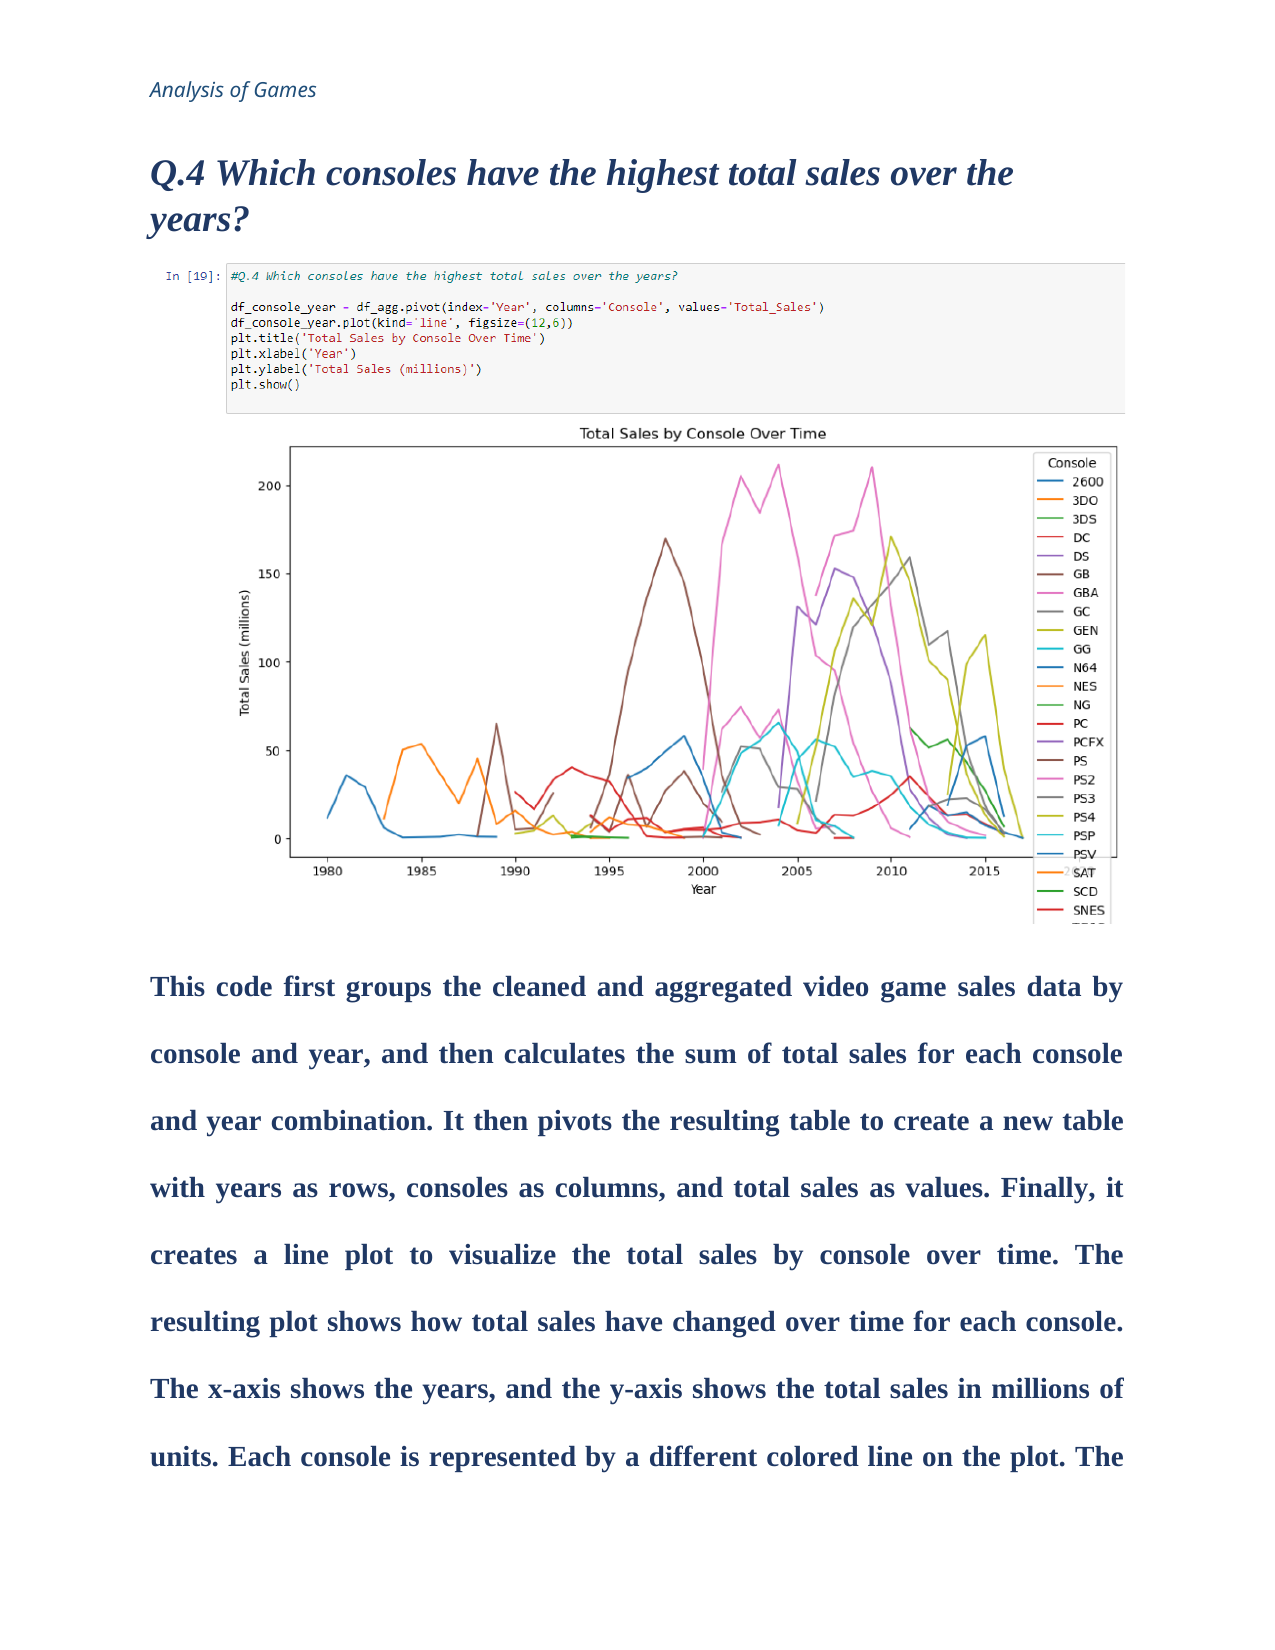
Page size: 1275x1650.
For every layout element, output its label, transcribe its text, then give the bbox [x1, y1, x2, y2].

picture [150, 259, 1125, 924]
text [150, 969, 1125, 1472]
text Q.4 Which consoles have the highest total sales over the years? [150, 150, 1125, 240]
